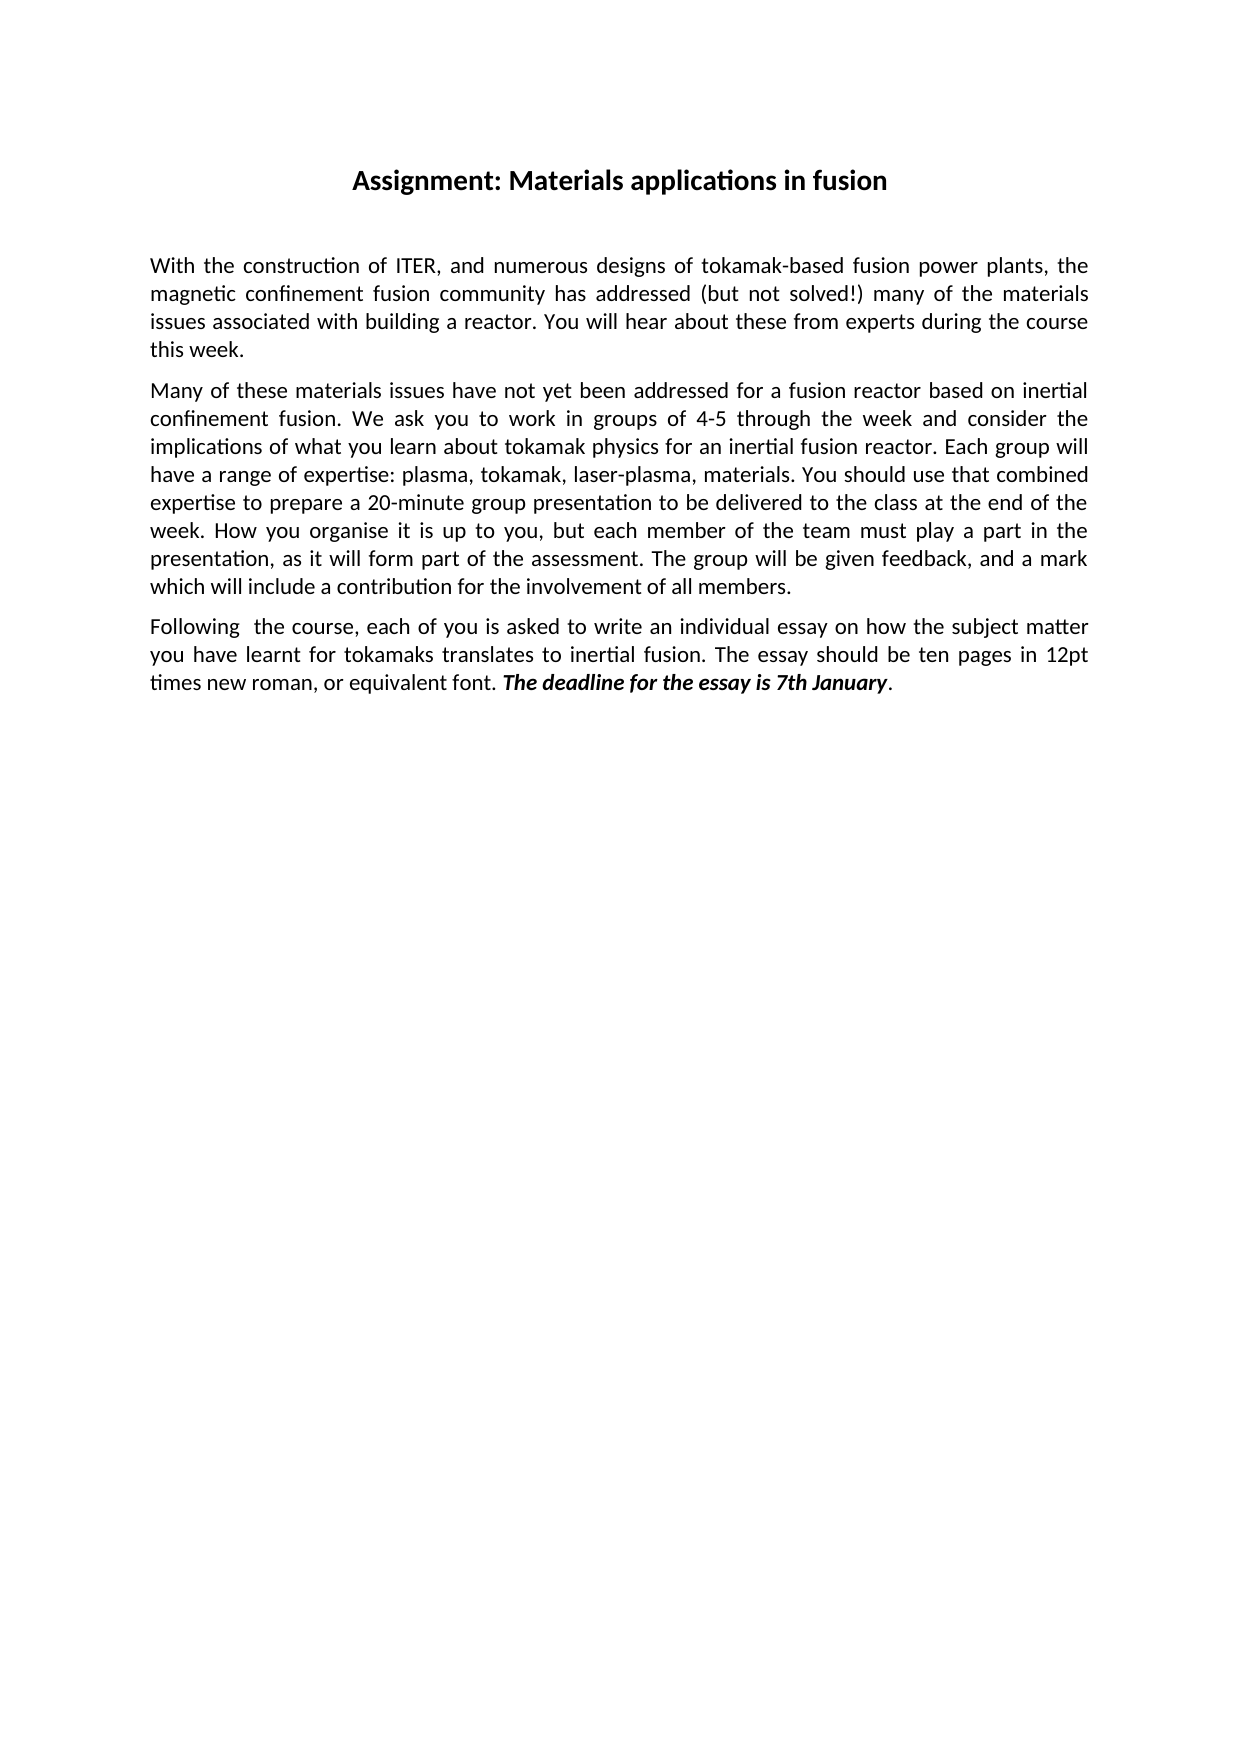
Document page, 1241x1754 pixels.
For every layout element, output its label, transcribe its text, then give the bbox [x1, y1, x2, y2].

text Assignment: Materials applications in fusion [150, 162, 1090, 198]
text Many of these materials issues have not yet been addressed for a fusion reactor based on inertial confinement fusion. We ask you to work in groups of 4-5 through the week and consider the implications of what you learn about tokamak physics for an inertial fusion reactor. Each group will have a range of expertise: plasma, tokamak, laser-plasma, materials. You should use that combined expertise to prepare a 20-minute group presentation to be delivered to the class at the end of the week. How you organise it is up to you, but each member of the team must play a part in the presentation, as it will form part of the assessment. The group will be given feedback, and a mark which will include a contribution for the involvement of all members. [150, 376, 1090, 600]
text Following the course, each of you is asked to write an individual essay on how the subject matter you have learnt for tokamaks translates to inertial fusion. The essay should be ten pages in 12pt times new roman, or equivalent font. The deadline for the essay is 7th January. [150, 612, 1090, 696]
text With the construction of ITER, and numerous designs of tokamak-based fusion power plants, the magnetic confinement fusion community has addressed (but not solved!) many of the materials issues associated with building a reactor. You will hear about these from experts during the course this week. [150, 251, 1090, 363]
